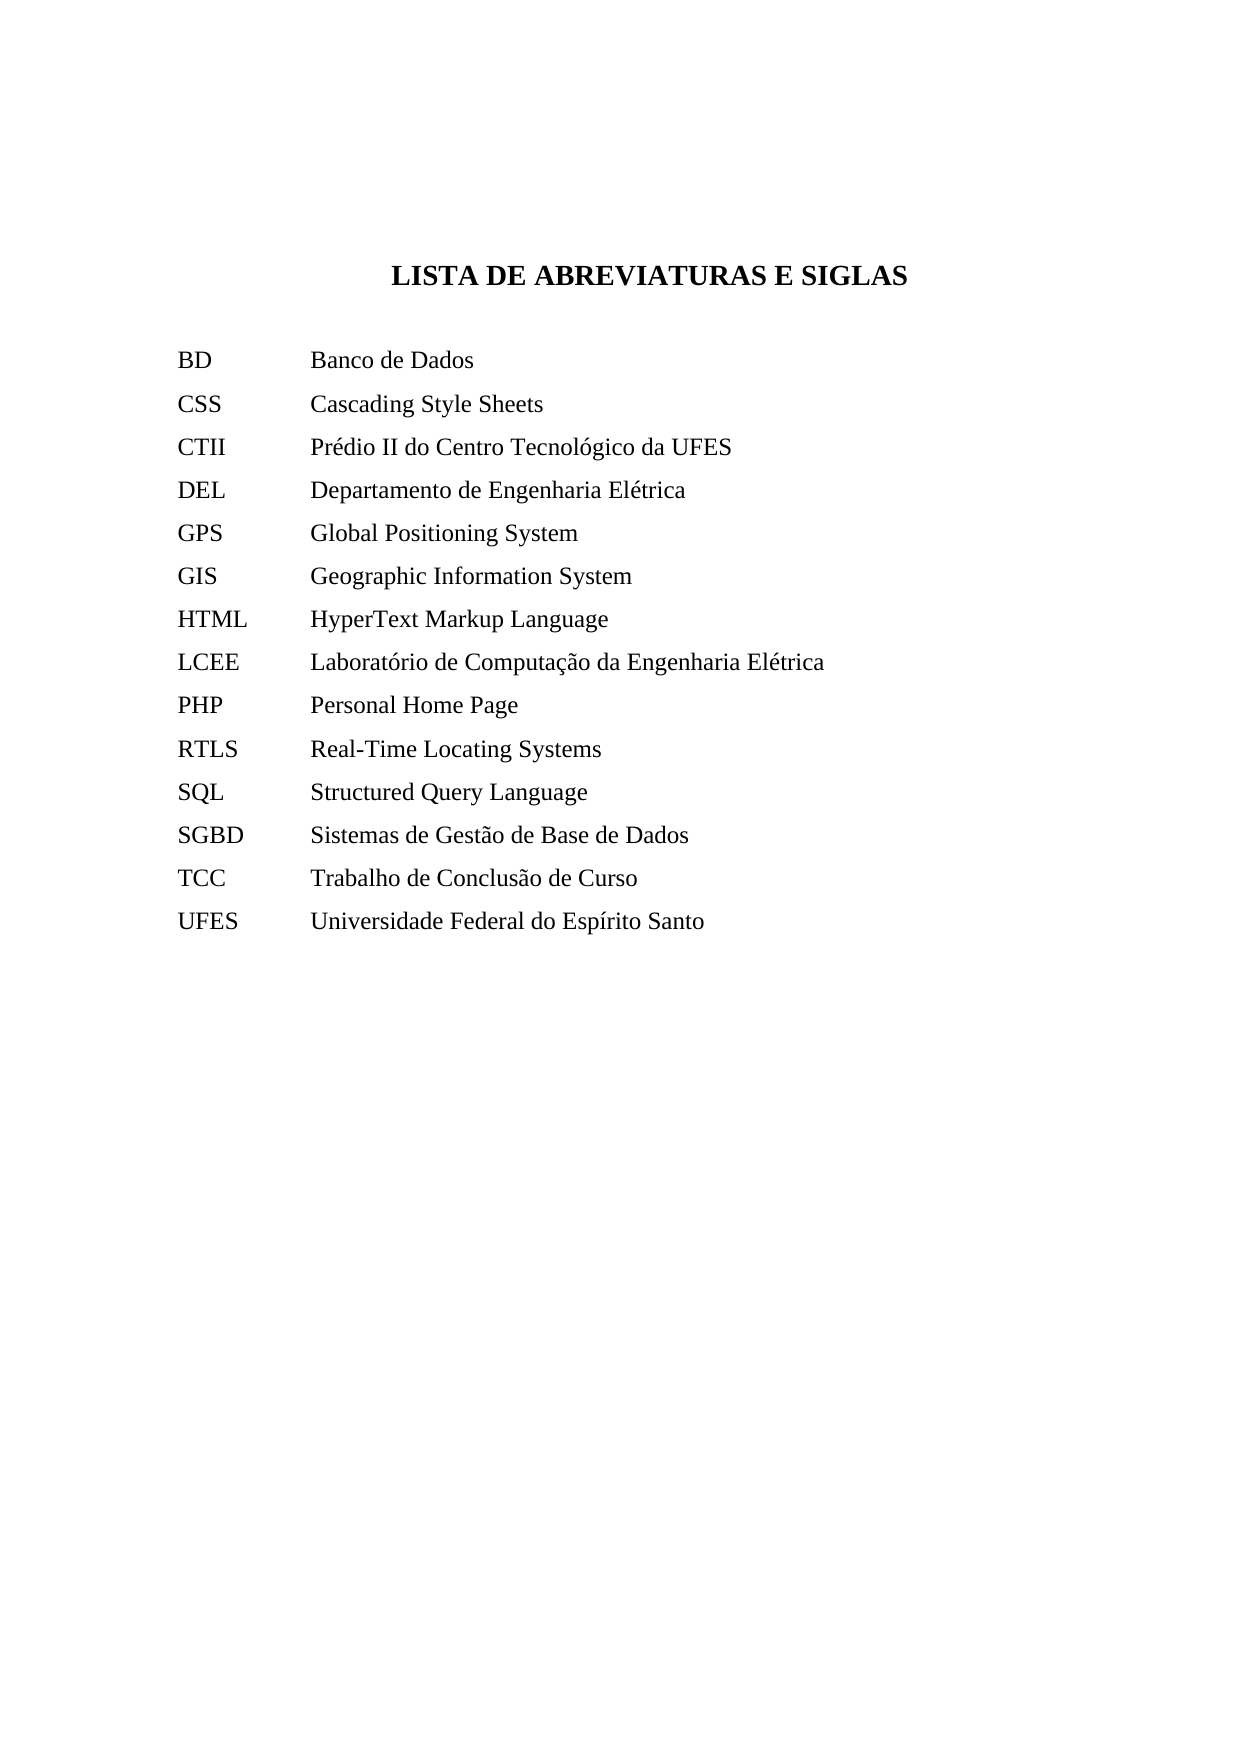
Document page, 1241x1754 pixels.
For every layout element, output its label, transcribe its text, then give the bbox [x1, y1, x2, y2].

text UFES Universidade Federal do Espírito Santo [177, 906, 1122, 935]
text LISTA DE ABREVIATURAS E SIGLAS [177, 258, 1122, 291]
text DEL Departamento de Engenharia Elétrica [177, 475, 1122, 504]
text SQL Structured Query Language [177, 777, 1122, 806]
text RTLS Real-Time Locating Systems [177, 734, 1122, 762]
text GPS Global Positioning System [177, 518, 1122, 547]
text BD Banco de Dados [177, 346, 1122, 374]
text HTML HyperText Markup Language [177, 604, 1122, 633]
text CTII Prédio II do Centro Tecnológico da UFES [177, 432, 1122, 461]
text TCC Trabalho de Conclusão de Curso [177, 863, 1122, 892]
text GIS Geographic Information System [177, 561, 1122, 590]
text SGBD Sistemas de Gestão de Base de Dados [177, 820, 1122, 849]
text LCEE Laboratório de Computação da Engenharia Elétrica [177, 647, 1122, 676]
text PHP Personal Home Page [177, 691, 1122, 719]
text CSS Cascading Style Sheets [177, 389, 1122, 417]
